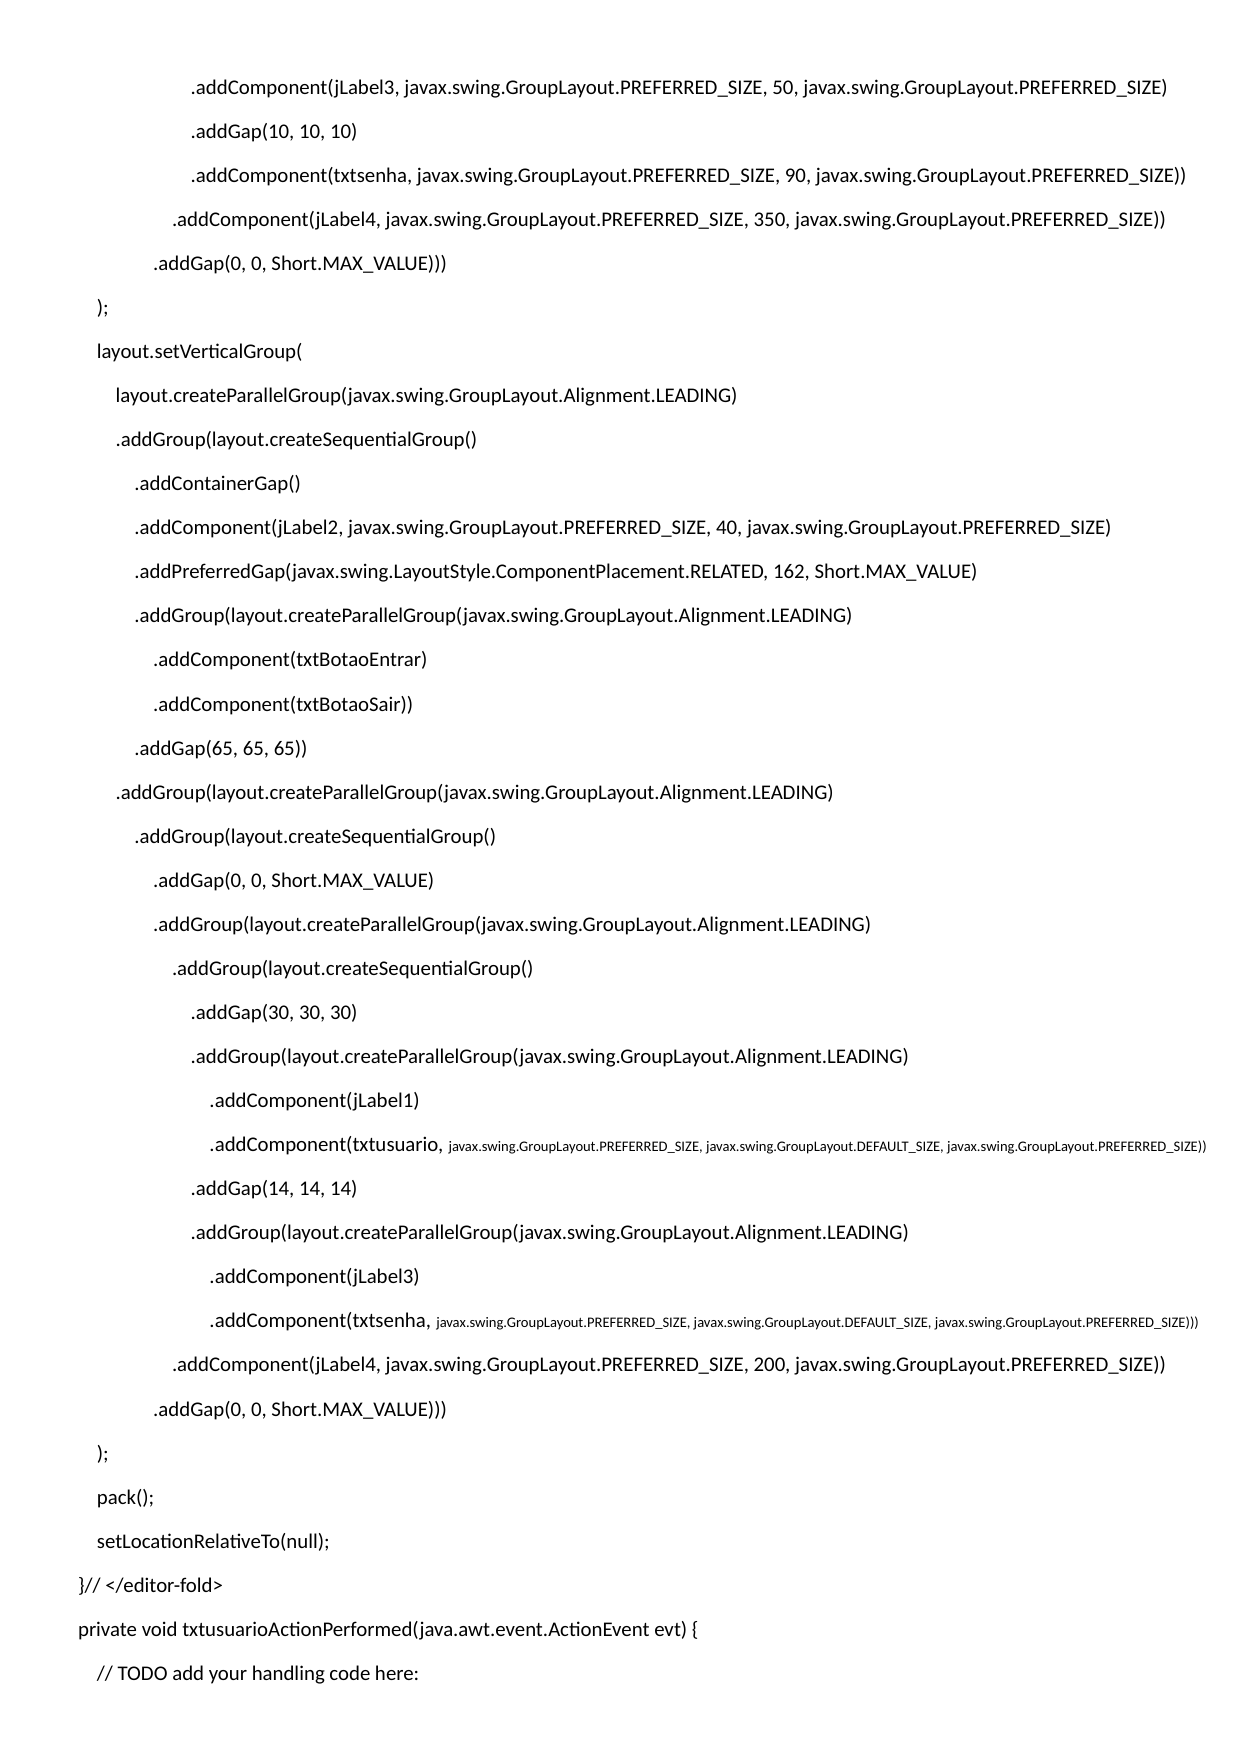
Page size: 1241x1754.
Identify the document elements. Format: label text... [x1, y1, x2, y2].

text layout.setVerticalGroup( [59, 338, 1211, 364]
text .addComponent(txtsenha, javax.swing.GroupLayout.PREFERRED_SIZE, javax.swing.GroupLayout.DEFAULT_SIZE, javax.swing.GroupLayout.PREFERRED_SIZE))) [59, 1308, 1211, 1333]
text ); [59, 294, 1211, 319]
text .addContainerGap() [59, 470, 1211, 496]
text .addGroup(layout.createParallelGroup(javax.swing.GroupLayout.Alignment.LEADING) [59, 603, 1211, 628]
text .addGap(10, 10, 10) [59, 118, 1211, 143]
text pack(); [59, 1484, 1211, 1509]
text .addGroup(layout.createSequentialGroup() [59, 823, 1211, 848]
text // TODO add your handling code here: [59, 1660, 1211, 1686]
text setLocationRelativeTo(null); [59, 1528, 1211, 1553]
text .addGroup(layout.createParallelGroup(javax.swing.GroupLayout.Alignment.LEADING) [59, 1043, 1211, 1069]
text .addGap(0, 0, Short.MAX_VALUE))) [59, 1396, 1211, 1421]
text }// </editor-fold> [59, 1572, 1211, 1597]
text ); [59, 1440, 1211, 1465]
text .addPreferredGap(javax.swing.LayoutStyle.ComponentPlacement.RELATED, 162, Short.MAX_VALUE) [59, 558, 1211, 584]
text private void txtusuarioActionPerformed(java.awt.event.ActionEvent evt) { [59, 1616, 1211, 1641]
text .addGap(14, 14, 14) [59, 1175, 1211, 1201]
text .addComponent(txtBotaoEntrar) [59, 647, 1211, 672]
text .addGap(0, 0, Short.MAX_VALUE))) [59, 250, 1211, 276]
text .addComponent(jLabel1) [59, 1087, 1211, 1113]
text .addGap(65, 65, 65)) [59, 735, 1211, 760]
text .addComponent(jLabel3) [59, 1263, 1211, 1289]
text .addComponent(jLabel2, javax.swing.GroupLayout.PREFERRED_SIZE, 40, javax.swing.GroupLayout.PREFERRED_SIZE) [59, 514, 1211, 540]
text .addComponent(jLabel4, javax.swing.GroupLayout.PREFERRED_SIZE, 200, javax.swing.GroupLayout.PREFERRED_SIZE)) [59, 1352, 1211, 1377]
text .addGroup(layout.createSequentialGroup() [59, 426, 1211, 452]
text .addGroup(layout.createParallelGroup(javax.swing.GroupLayout.Alignment.LEADING) [59, 1219, 1211, 1245]
text .addGap(0, 0, Short.MAX_VALUE) [59, 867, 1211, 892]
text .addGap(30, 30, 30) [59, 999, 1211, 1024]
text layout.createParallelGroup(javax.swing.GroupLayout.Alignment.LEADING) [59, 382, 1211, 408]
text .addGroup(layout.createParallelGroup(javax.swing.GroupLayout.Alignment.LEADING) [59, 911, 1211, 936]
text .addComponent(jLabel4, javax.swing.GroupLayout.PREFERRED_SIZE, 350, javax.swing.GroupLayout.PREFERRED_SIZE)) [59, 206, 1211, 231]
text .addGroup(layout.createParallelGroup(javax.swing.GroupLayout.Alignment.LEADING) [59, 779, 1211, 804]
text .addComponent(txtBotaoSair)) [59, 691, 1211, 716]
text .addComponent(txtusuario, javax.swing.GroupLayout.PREFERRED_SIZE, javax.swing.GroupLayout.DEFAULT_SIZE, javax.swing.GroupLayout.PREFERRED_SIZE)) [59, 1131, 1211, 1157]
text .addGroup(layout.createSequentialGroup() [59, 955, 1211, 981]
text .addComponent(txtsenha, javax.swing.GroupLayout.PREFERRED_SIZE, 90, javax.swing.GroupLayout.PREFERRED_SIZE)) [59, 162, 1211, 187]
text .addComponent(jLabel3, javax.swing.GroupLayout.PREFERRED_SIZE, 50, javax.swing.GroupLayout.PREFERRED_SIZE) [59, 74, 1211, 99]
